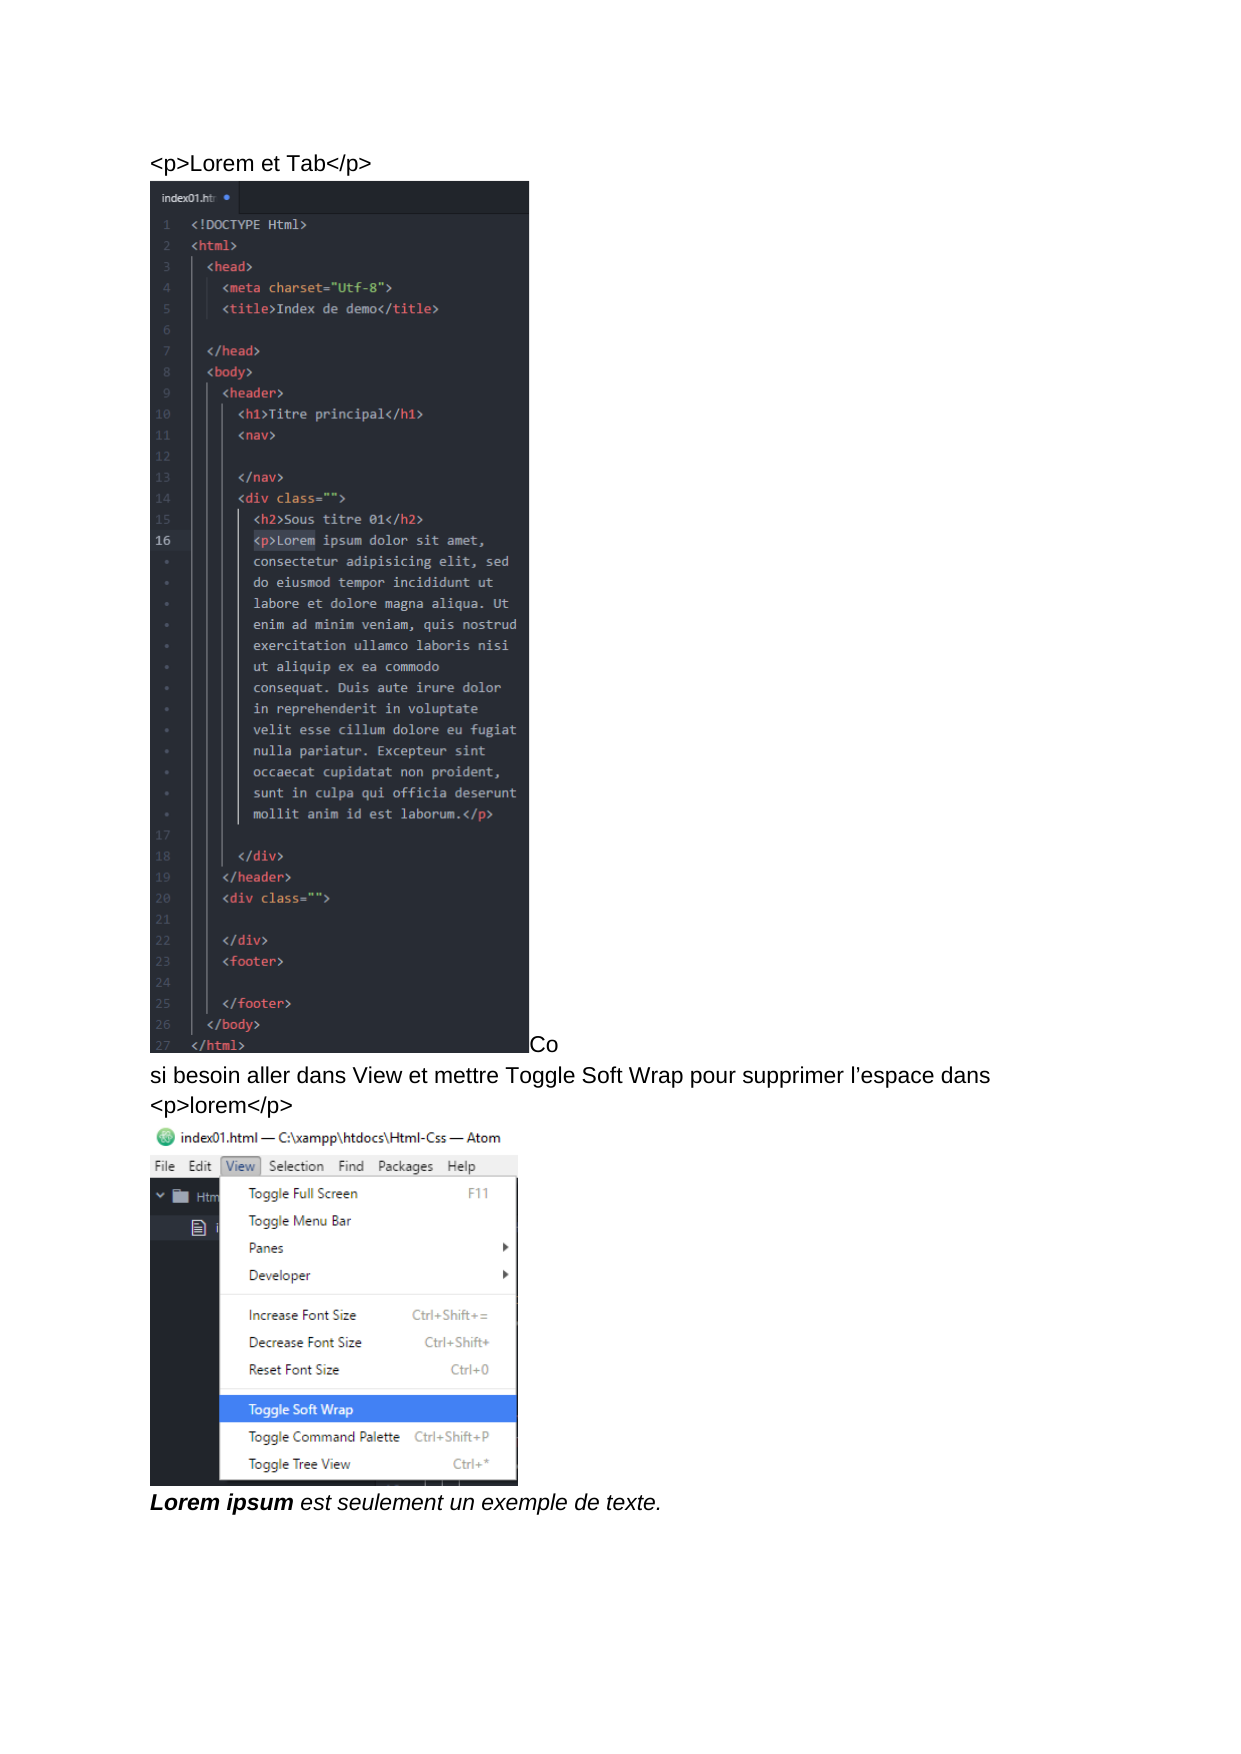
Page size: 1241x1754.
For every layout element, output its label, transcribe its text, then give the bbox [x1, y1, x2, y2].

picture [150, 1122, 518, 1486]
picture [150, 180, 530, 1053]
text Lorem ipsum est seulement un exemple de texte. [150, 1489, 1090, 1516]
text <p>Lorem et Tab</p> [150, 150, 1090, 176]
text si besoin aller dans View et mettre Toggle Soft Wrap pour supprimer l’espace dans <p>lorem</p> [150, 1062, 1090, 1118]
